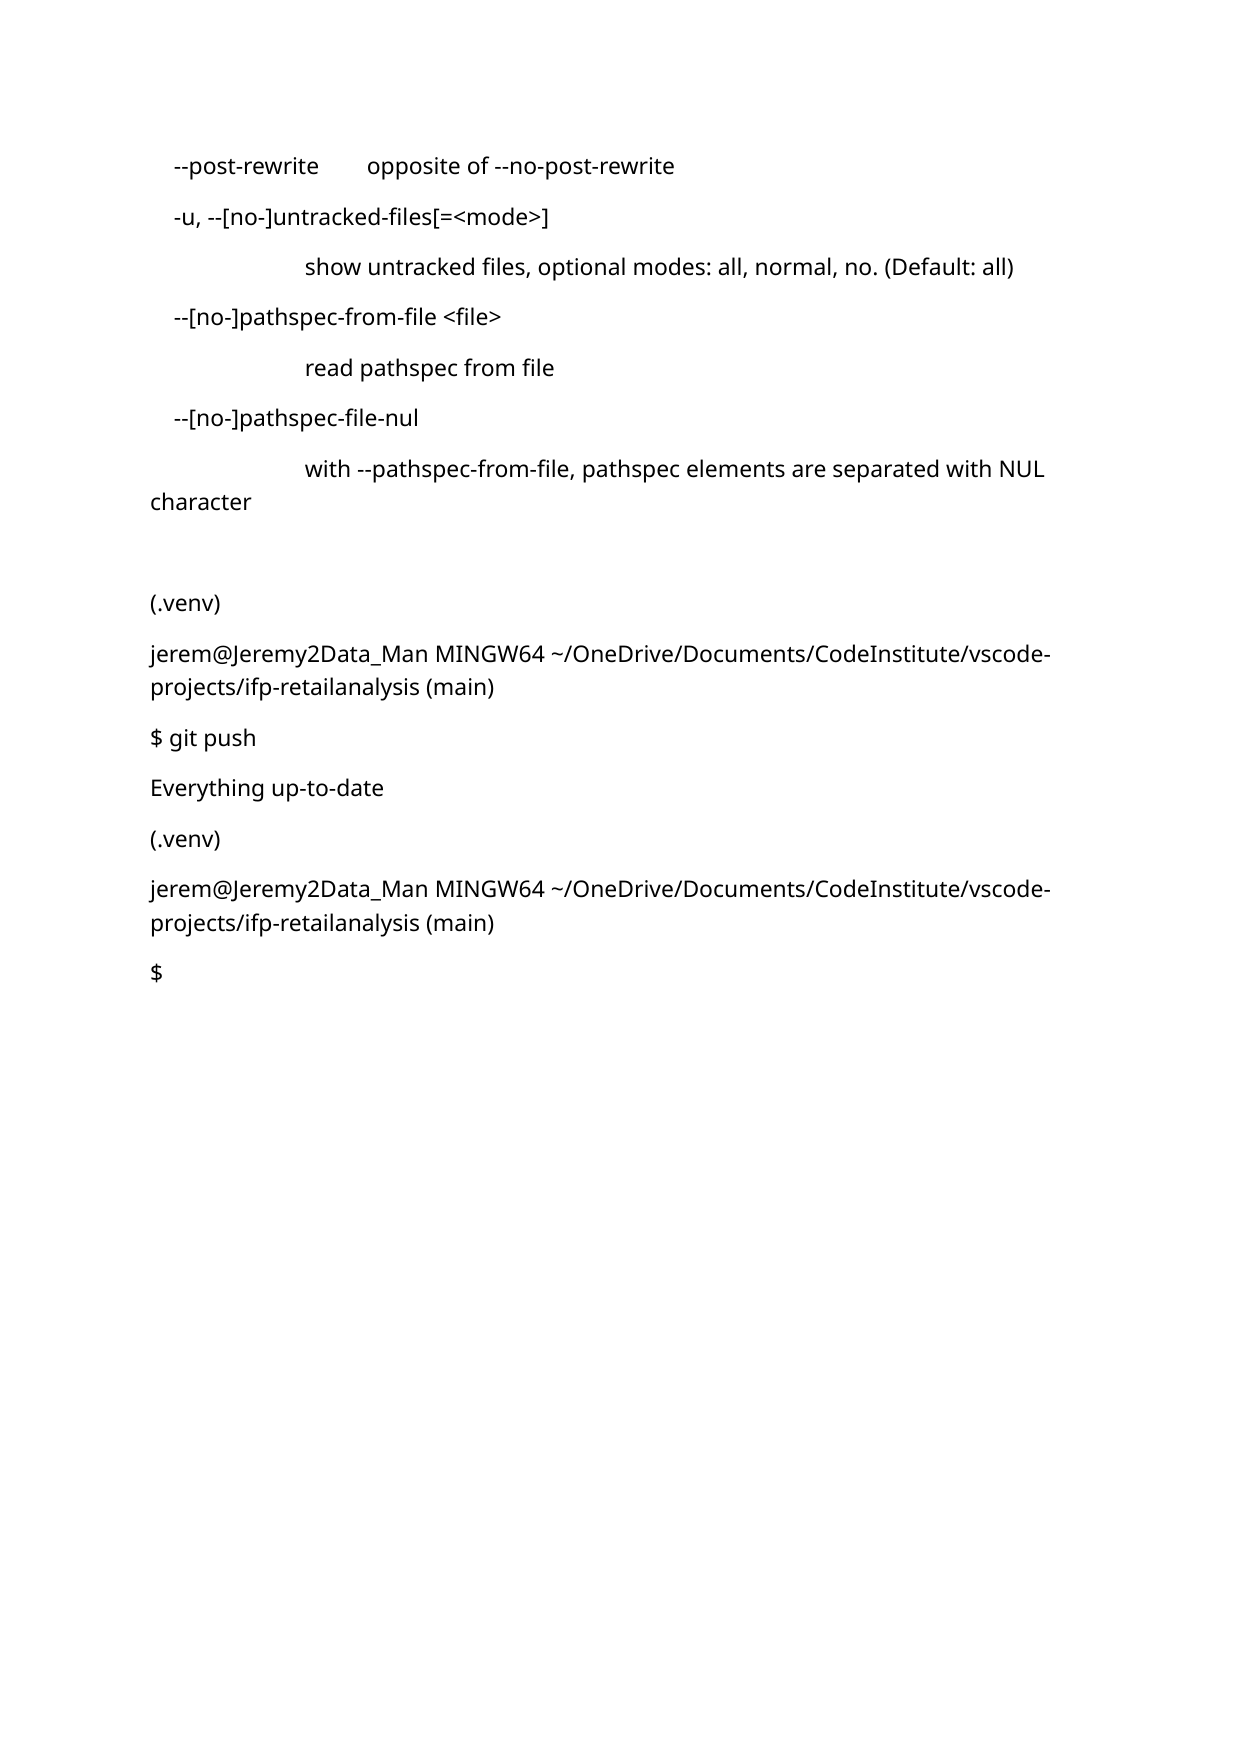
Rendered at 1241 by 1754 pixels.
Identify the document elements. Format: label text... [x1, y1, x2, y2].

text $ [150, 957, 1090, 988]
text Everything up-to-date [150, 772, 1090, 803]
text -u, --[no-]untracked-files[=<mode>] [150, 200, 1090, 232]
text $ git push [150, 722, 1090, 753]
text --[no-]pathspec-file-nul [150, 402, 1090, 433]
text --[no-]pathspec-from-file <file> [150, 301, 1090, 332]
text (.venv) [150, 822, 1090, 854]
text show untracked files, optional modes: all, normal, no. (Default: all) [150, 251, 1090, 282]
text --post-rewrite opposite of --no-post-rewrite [150, 150, 1090, 181]
text read pathspec from file [150, 352, 1090, 383]
text with --pathspec-from-file, pathspec elements are separated with NUL character [150, 452, 1090, 517]
text jerem@Jeremy2Data_Man MINGW64 ~/OneDrive/Documents/CodeInstitute/vscode-projects/ifp-retailanalysis (main) [150, 637, 1090, 702]
text (.venv) [150, 587, 1090, 618]
text jerem@Jeremy2Data_Man MINGW64 ~/OneDrive/Documents/CodeInstitute/vscode-projects/ifp-retailanalysis (main) [150, 873, 1090, 938]
